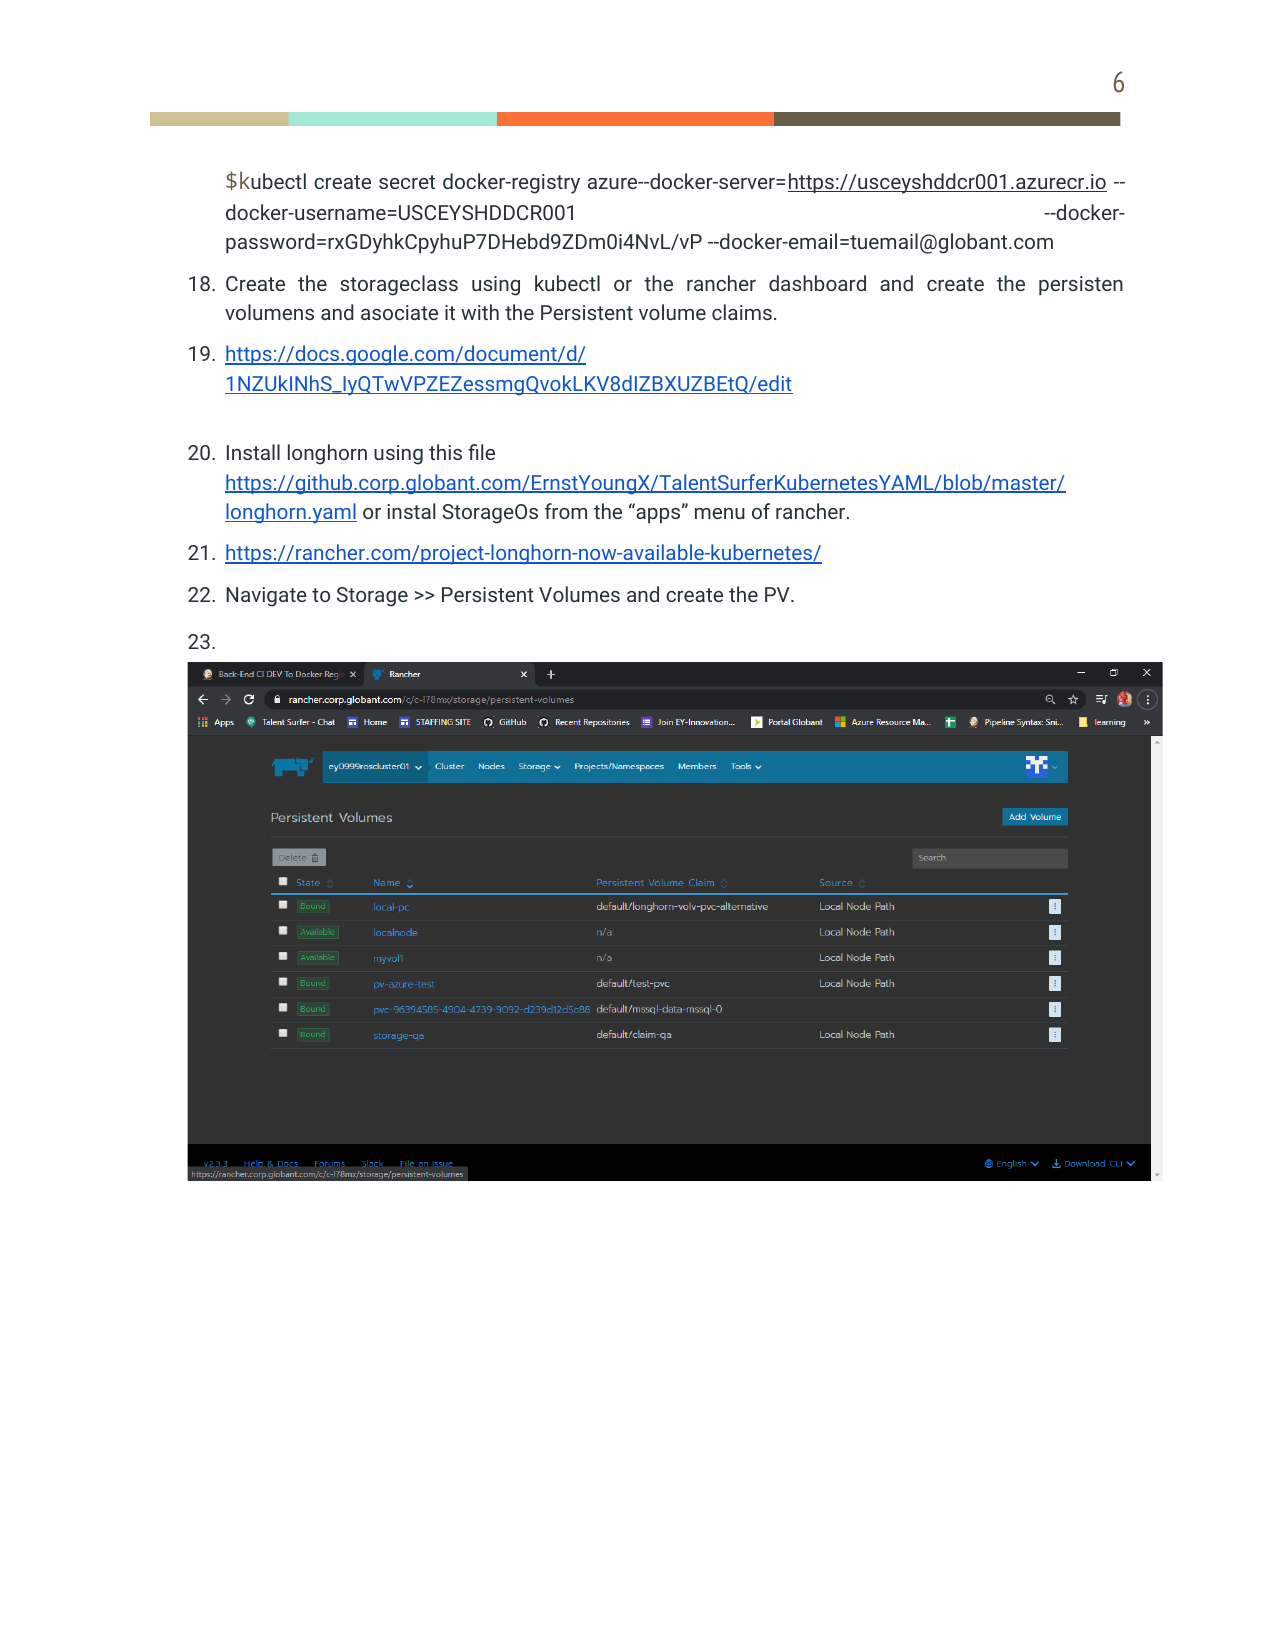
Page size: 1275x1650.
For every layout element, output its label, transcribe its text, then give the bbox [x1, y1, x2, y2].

picture [187, 662, 1163, 1181]
list https://rancher.com/project-longhorn-now-available-kubernetes/ [187, 541, 1125, 566]
list https://docs.google.com/document/d/1NZUkINhS_IyQTwVPZEZessmgQvokLKV8dIZBXUZBEtQ/edit [187, 342, 1125, 396]
list Navigate to Storage >> Persistent Volumes and create the PV. [187, 583, 1125, 607]
list Install longhorn using this file https://github.corp.globant.com/ErnstYoungX/TalentSurferKubernetesYAML/blob/master/longhorn.yaml or instal StorageOs from the “apps” menu of rancher. [187, 441, 1125, 524]
text $kubectl create secret docker-registry azure--docker-server=https://usceyshddcr001.azurecr.io --docker-username=USCEYSHDDCR001 --docker-password=rxGDyhkCpyhuP7DHebd9ZDm0i4NvL/vP --docker-email=tuemail@globant.com [225, 165, 1125, 254]
picture [150, 112, 1121, 126]
list Create the storageclass using kubectl or the rancher dashboard and create the persisten volumens and asociate it with the Persistent volume claims. [187, 272, 1125, 325]
